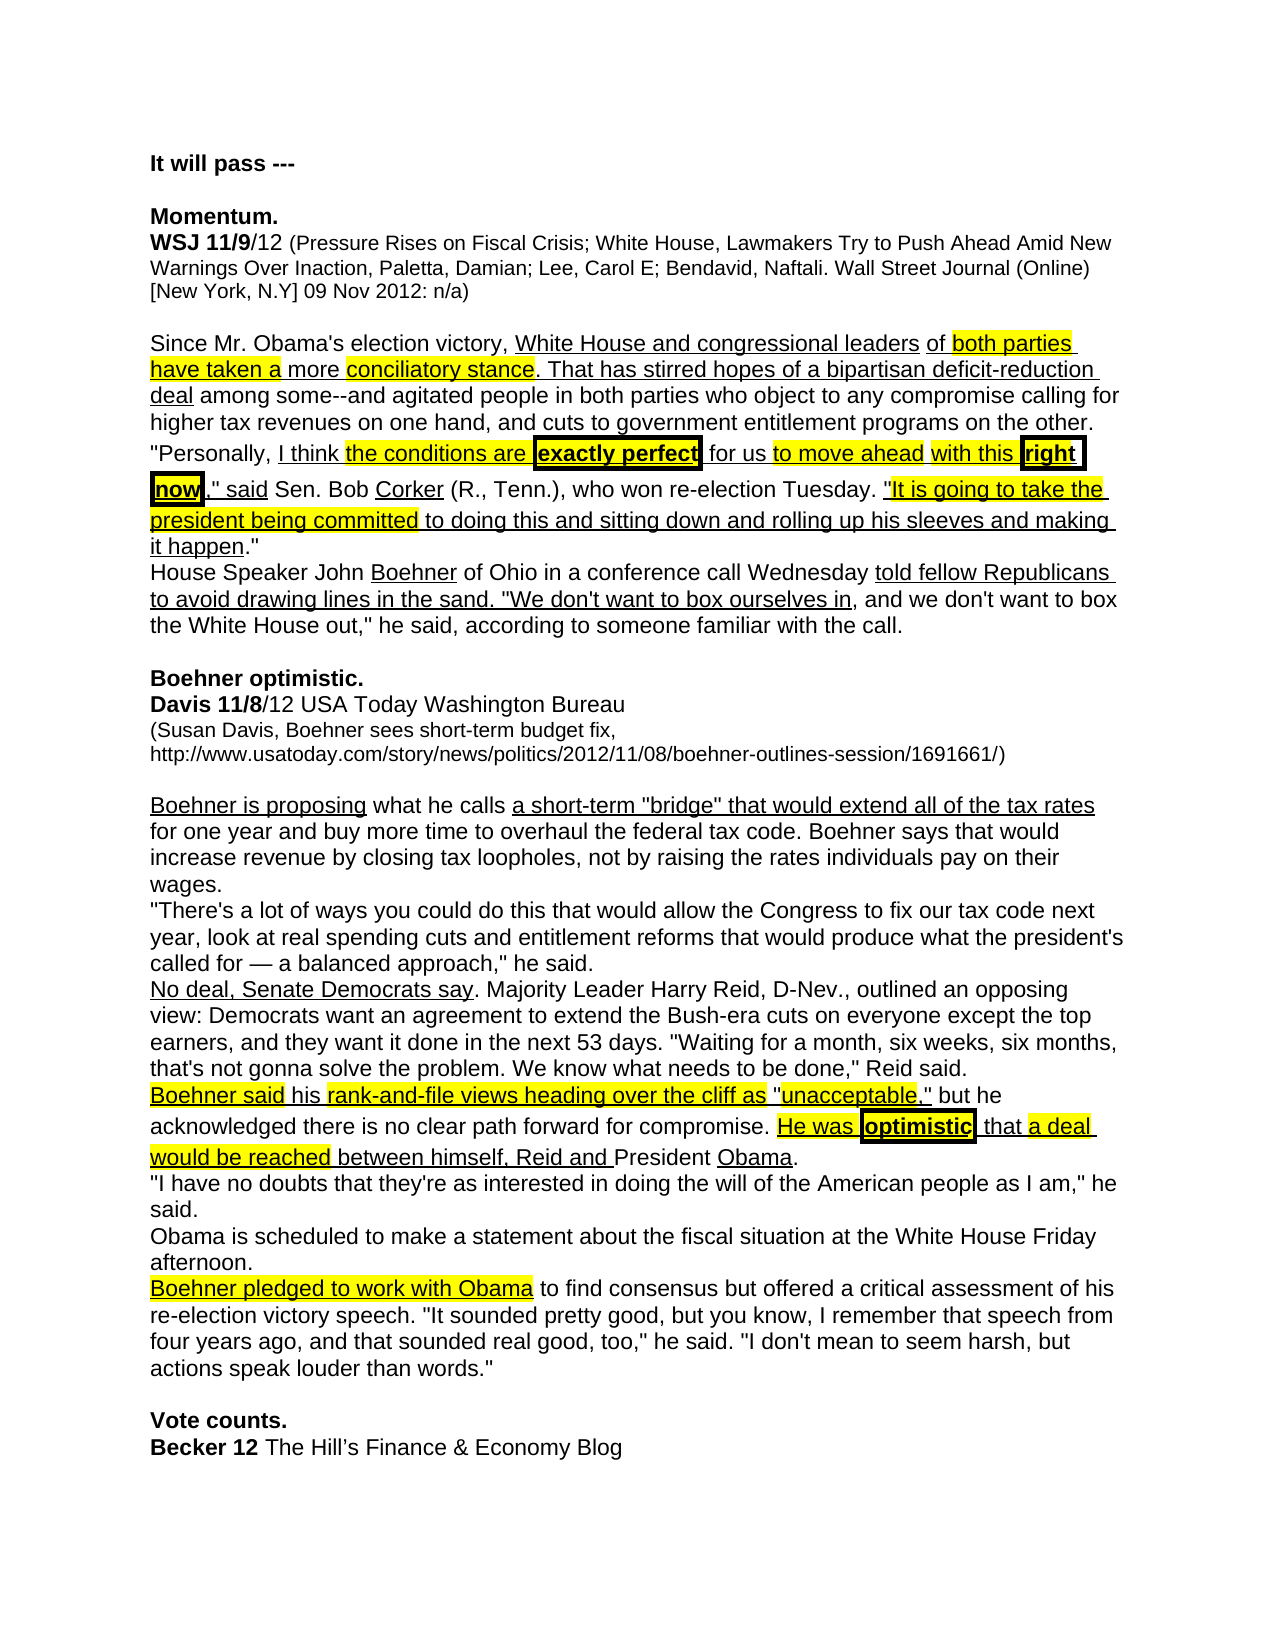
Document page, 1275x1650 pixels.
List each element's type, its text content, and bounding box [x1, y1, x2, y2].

text Boehner optimistic. [150, 665, 1125, 691]
text Since Mr. Obama's election victory, White House and congressional leaders of both parties have taken a more conciliatory stance. That has stirred hopes of a bipartisan deficit-reduction deal among some--and agitated people in both parties who object to any compromise calling for higher tax revenues on one hand, and cuts to government entitlement programs on the other. [150, 330, 1125, 435]
text "There's a lot of ways you could do this that would allow the Congress to fix our tax code next year, look at real spending cuts and entitlement reforms that would produce what the president's called for — a balanced approach," he said. [150, 897, 1125, 976]
text Boehner is proposing what he calls a short-term "bridge" that would extend all of the tax rates for one year and buy more time to overhaul the federal tax code. Boehner says that would increase revenue by closing tax loopholes, not by raising the rates individuals pay on their wages. [150, 792, 1125, 897]
text Boehner said his rank-and-file views heading over the cliff as "unacceptable," but he acknowledged there is no clear path forward for compromise. He was optimistic that a deal would be reached between himself, Reid and President Obama. [150, 1082, 1125, 1170]
text Becker 12 The Hill’s Finance & Economy Blog [150, 1433, 1125, 1460]
text No deal, Senate Democrats say. Majority Leader Harry Reid, D-Nev., outlined an opposing view: Democrats want an agreement to extend the Bush-era cuts on everyone except the top earners, and they want it done in the next 53 days. "Waiting for a month, six weeks, six months, that's not gonna solve the problem. We know what needs to be done," Reid said. [150, 976, 1125, 1082]
text Davis 11/8/12 USA Today Washington Bureau [150, 691, 1125, 717]
text House Speaker John Boehner of Ohio in a conference call Wednesday told fellow Republicans to avoid drawing lines in the sand. "We don't want to box ourselves in, and we don't want to box the White House out," he said, according to someone familiar with the call. [150, 559, 1125, 638]
text Boehner pledged to work with Obama to find consensus but offered a critical assessment of his re-election victory speech. "It sounded pretty good, but you know, I remember that speech from four years ago, and that sounded real good, too," he said. "I don't mean to seem harsh, but actions speak louder than words." [150, 1275, 1125, 1381]
text Vote counts. [150, 1407, 1125, 1433]
text Momentum. [150, 203, 1125, 229]
text (Susan Davis, Boehner sees short-term budget fix, http://www.usatoday.com/story/news/politics/2012/11/08/boehner-outlines-session/1691661/) [150, 717, 1125, 765]
text It will pass --- [150, 150, 1125, 176]
text "Personally, I think the conditions are exactly perfect for us to move ahead with this right now," said Sen. Bob Corker (R., Tenn.), who won re-election Tuesday. "It is going to take the president being committed to doing this and sitting down and rolling up his sleeves and making it happen." [150, 435, 1125, 559]
text Obama is scheduled to make a statement about the fiscal situation at the White House Friday afternoon. [150, 1223, 1125, 1275]
text "I have no doubts that they're as interested in doing the will of the American people as I am," he said. [150, 1170, 1125, 1223]
text WSJ 11/9/12 (Pressure Rises on Fiscal Crisis; White House, Lawmakers Try to Push Ahead Amid New Warnings Over Inaction, Paletta, Damian; Lee, Carol E; Bendavid, Naftali. Wall Street Journal (Online) [New York, N.Y] 09 Nov 2012: n/a) [150, 229, 1125, 303]
